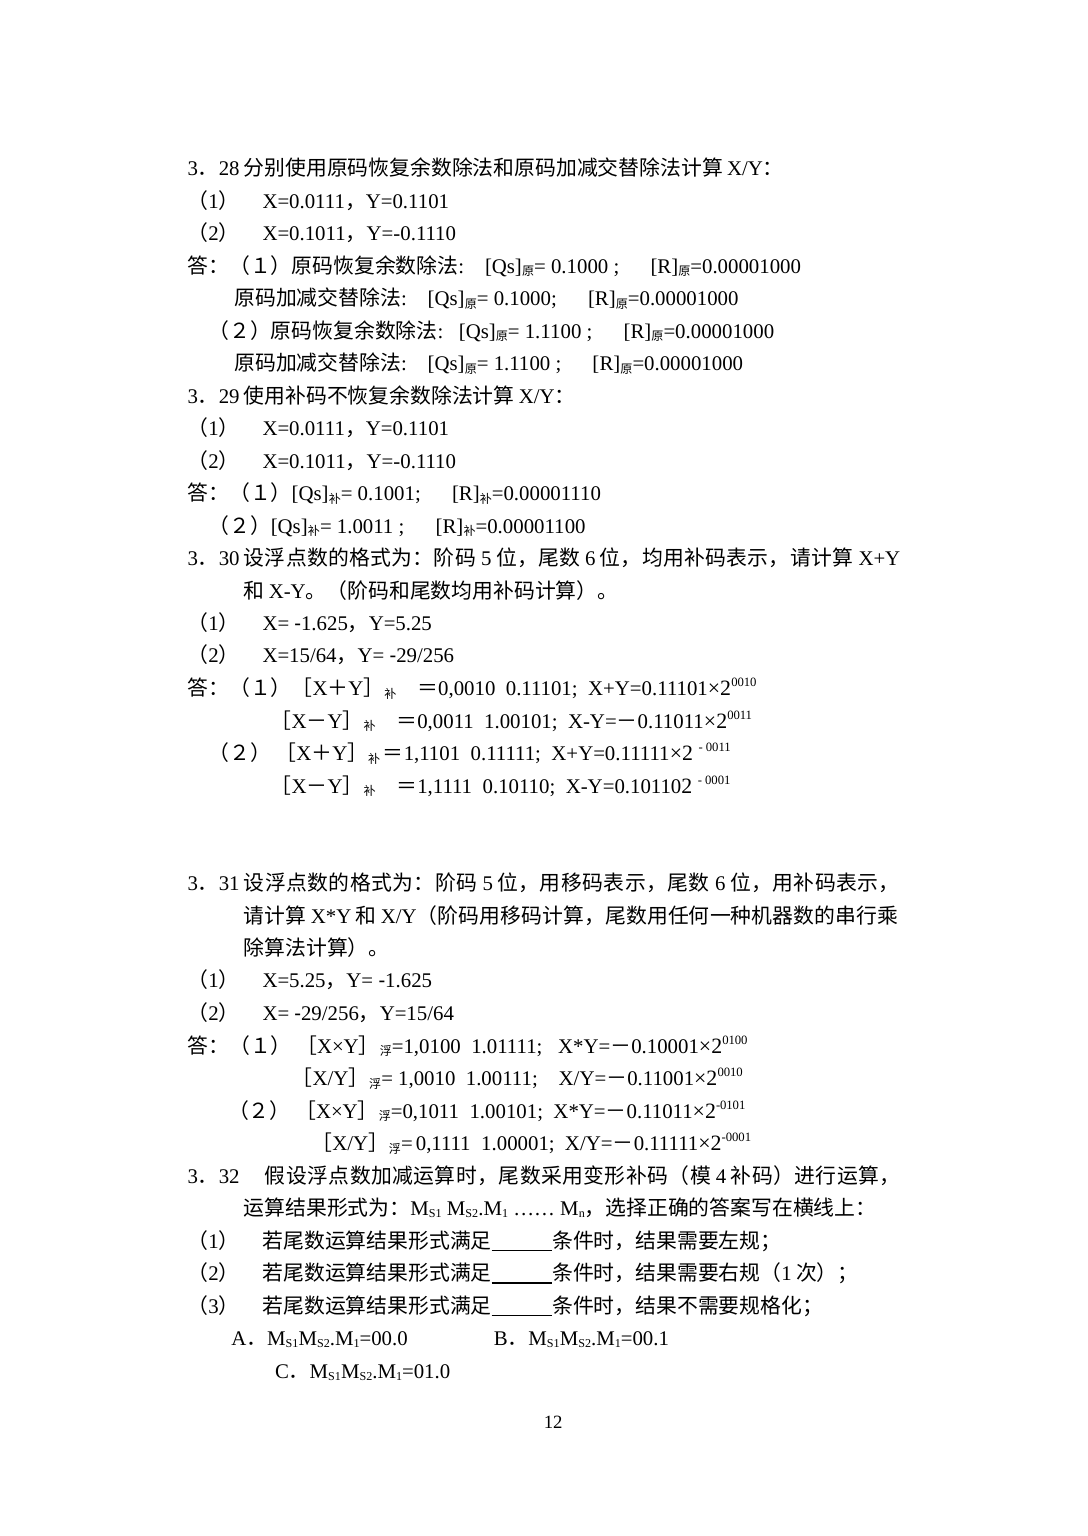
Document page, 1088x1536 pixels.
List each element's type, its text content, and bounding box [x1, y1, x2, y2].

list 分别使用原码恢复余数除法和原码加减交替除法计算X/Y： [187, 150, 900, 183]
list 若尾数运算结果形式满足 条件时，结果需要左规； [187, 1223, 900, 1255]
text A．MS1MS2.M1=00.0 B．MS1MS2.M1= C．MS1MS2.M1=01.0 [231, 1320, 900, 1385]
text （２） ［X×Y］浮=0,1011 1.00101; X*Y=－0.11011×2-0101 [187, 1093, 900, 1125]
list 使用补码不恢复余数除法计算X/Y： [187, 378, 900, 410]
list 若尾数运算结果形式满足 条件时，结果不需要规格化； [187, 1288, 900, 1320]
text 答：（１）[Qs]补= 0.1001; [R]补=0.00001110 [187, 475, 900, 508]
text 答：（１）原码恢复余数除法: [Qs]原= 0.1000 ; [R]原=0.00001000 [187, 248, 900, 280]
list X=0.1011，Y=-0.1110 [187, 215, 900, 248]
text 原码加减交替除法: [Qs]原= 1.1100 ; [R]原=0.00001000 [187, 345, 900, 378]
text 原码加减交替除法: [Qs]原= 0.1000; [R]原=0.00001000 [187, 280, 900, 313]
list X=0.0111，Y=0.1101 [187, 183, 900, 215]
list 设浮点数的格式为：阶码5位，用移码表示，尾数6位，用补码表示，请计算X*Y和X/Y（阶码用移码计算，尾数用任何一种机器数的串行乘除算法计算）。 [187, 865, 900, 963]
list X= -1.625，Y=5.25 [187, 605, 900, 638]
text 答：（１） ［X×Y］浮=1,0100 1.01111; X*Y=－0.10001×20100 [187, 1028, 900, 1060]
list X=0.1011，Y=-0.1110 [187, 443, 900, 475]
list X= -29/256，Y=15/64 [187, 995, 900, 1028]
text 答：（１）［X＋Y］补 ＝0,0010 0.11101; X+Y=0.11101×20010 [187, 670, 900, 703]
list X=15/64，Y= -29/256 [187, 638, 900, 670]
text （２） ［X＋Y］补 ＝1,1101 0.11111; X+Y=0.11111×2 - 0011 [187, 735, 900, 768]
text ［X/Y］浮= 0,1111 1.00001; X/Y=－0.11111×2-0001 [187, 1125, 900, 1158]
list 设浮点数的格式为：阶码5位，尾数6位，均用补码表示，请计算X+Y和X-Y。（阶码和尾数均用补码计算）。 [187, 540, 900, 605]
text ［X－Y］补 ＝1,1111 0.10110; X-Y=0.101102 - 0001 [187, 768, 900, 800]
list 假设浮点数加减运算时，尾数采用变形补码（模4补码）进行运算，运算结果形式为：MS1 MS2.M1 …… Mn，选择正确的答案写在横线上： [187, 1158, 900, 1223]
text （２）原码恢复余数除法: [Qs]原= 1.1100 ; [R]原=0.00001000 [187, 313, 900, 345]
list X=5.25，Y= -1.625 [187, 963, 900, 995]
text （２）[Qs]补= 1.0011 ; [R]补=0.00001100 [187, 508, 900, 540]
list 若尾数运算结果形式满足 条件时，结果需要右规（1次）； [187, 1255, 900, 1288]
text ［X/Y］浮= 1,0010 1.00111; X/Y=－0.11001×20010 [187, 1060, 900, 1093]
list X=0.0111，Y=0.1101 [187, 410, 900, 443]
text ［X－Y］补 ＝0,0011 1.00101; X-Y=－0.11011×20011 [187, 703, 900, 735]
